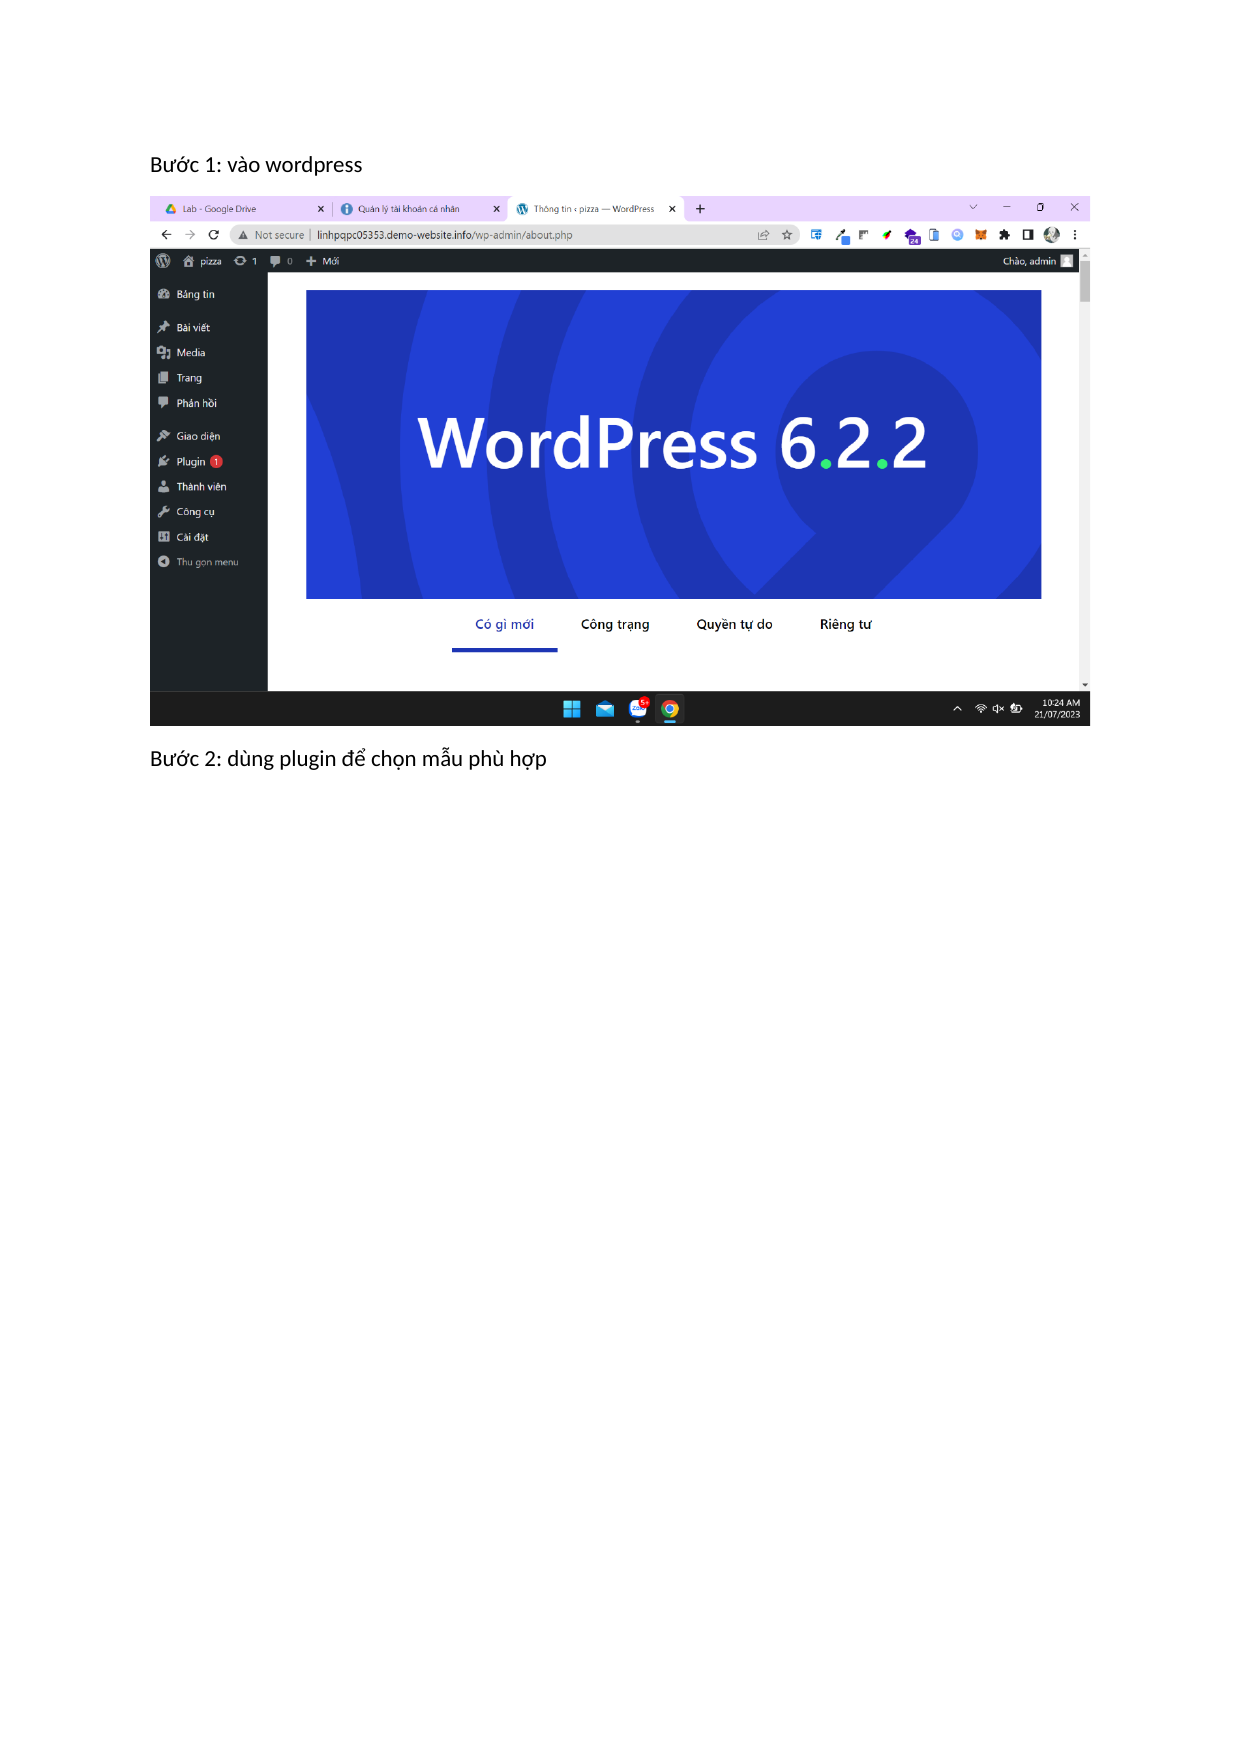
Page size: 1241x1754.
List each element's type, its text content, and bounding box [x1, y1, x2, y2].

text Bước 2: dùng plugin để chọn mẫu phù hợp [150, 744, 1090, 773]
text Bước 1: vào wordpress [150, 150, 1090, 178]
picture [150, 196, 1091, 726]
